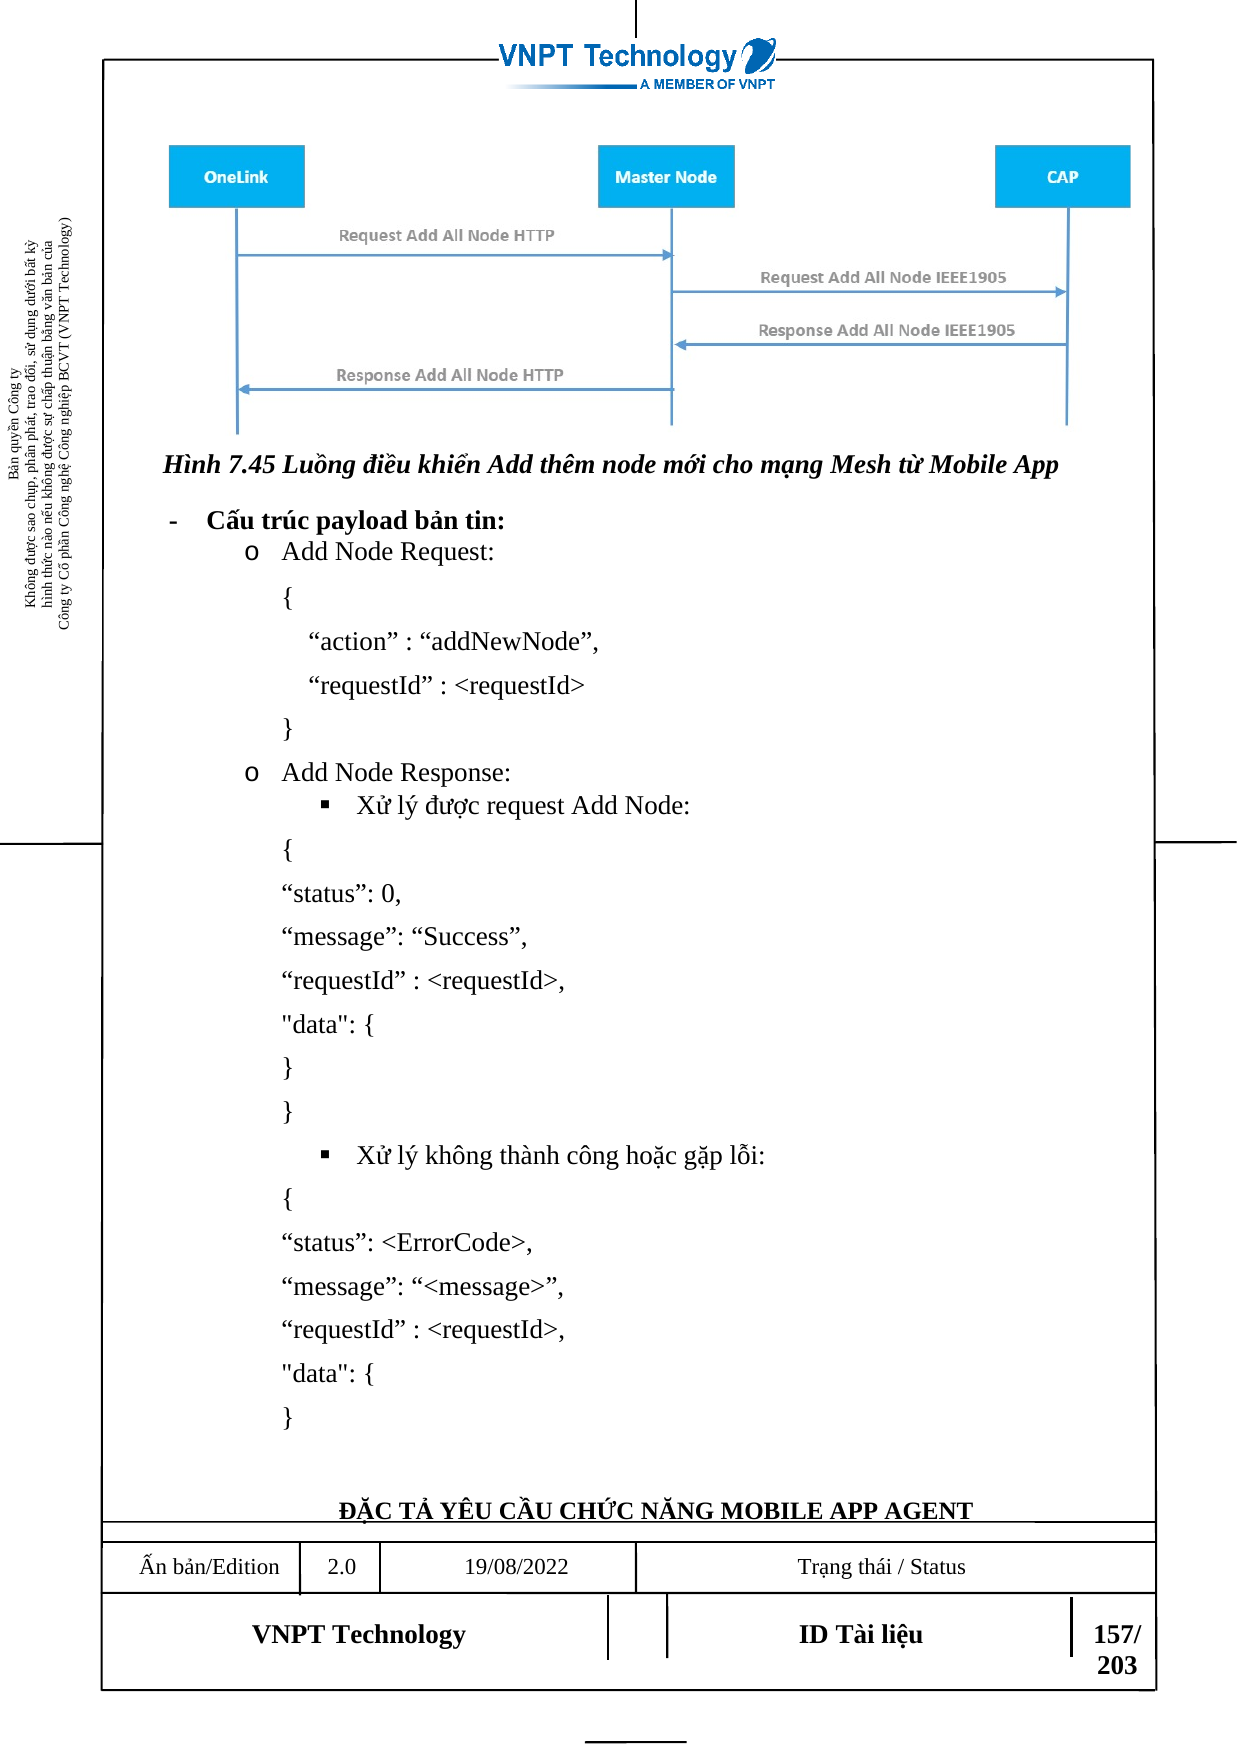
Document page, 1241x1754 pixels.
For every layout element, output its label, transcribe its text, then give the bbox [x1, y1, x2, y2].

text } [281, 712, 1093, 743]
text { [281, 1182, 1093, 1214]
text } [281, 1095, 1093, 1126]
text “status”: <ErrorCode>, [281, 1226, 1093, 1257]
text “message”: “<message>”, [281, 1270, 1093, 1301]
picture [1048, 171, 1078, 183]
text Cấu trúc payload bản tin: [169, 504, 1093, 536]
list Add Node Request: [244, 536, 1093, 569]
text "data": { [281, 1008, 1093, 1039]
text “message”: “Success”, [281, 921, 1093, 952]
text "data": { [281, 1357, 1093, 1388]
list Xử lý được request Add Node: [319, 789, 1093, 821]
text } [281, 1401, 1093, 1432]
text “requestId” : <requestId>, [281, 1313, 1093, 1344]
text “action” : “addNewNode”, [281, 625, 1093, 656]
list Add Node Response: [244, 756, 1093, 789]
text “status”: 0, [281, 877, 1093, 908]
list Xử lý không thành công hoặc gặp lỗi: [319, 1139, 1093, 1170]
text } [281, 1051, 1093, 1083]
picture [498, 38, 776, 89]
picture [168, 145, 1131, 436]
text “requestId” : <requestId>, [281, 964, 1093, 995]
text { [281, 581, 1093, 613]
text { [281, 833, 1093, 864]
text “requestId” : <requestId> [281, 669, 1093, 700]
